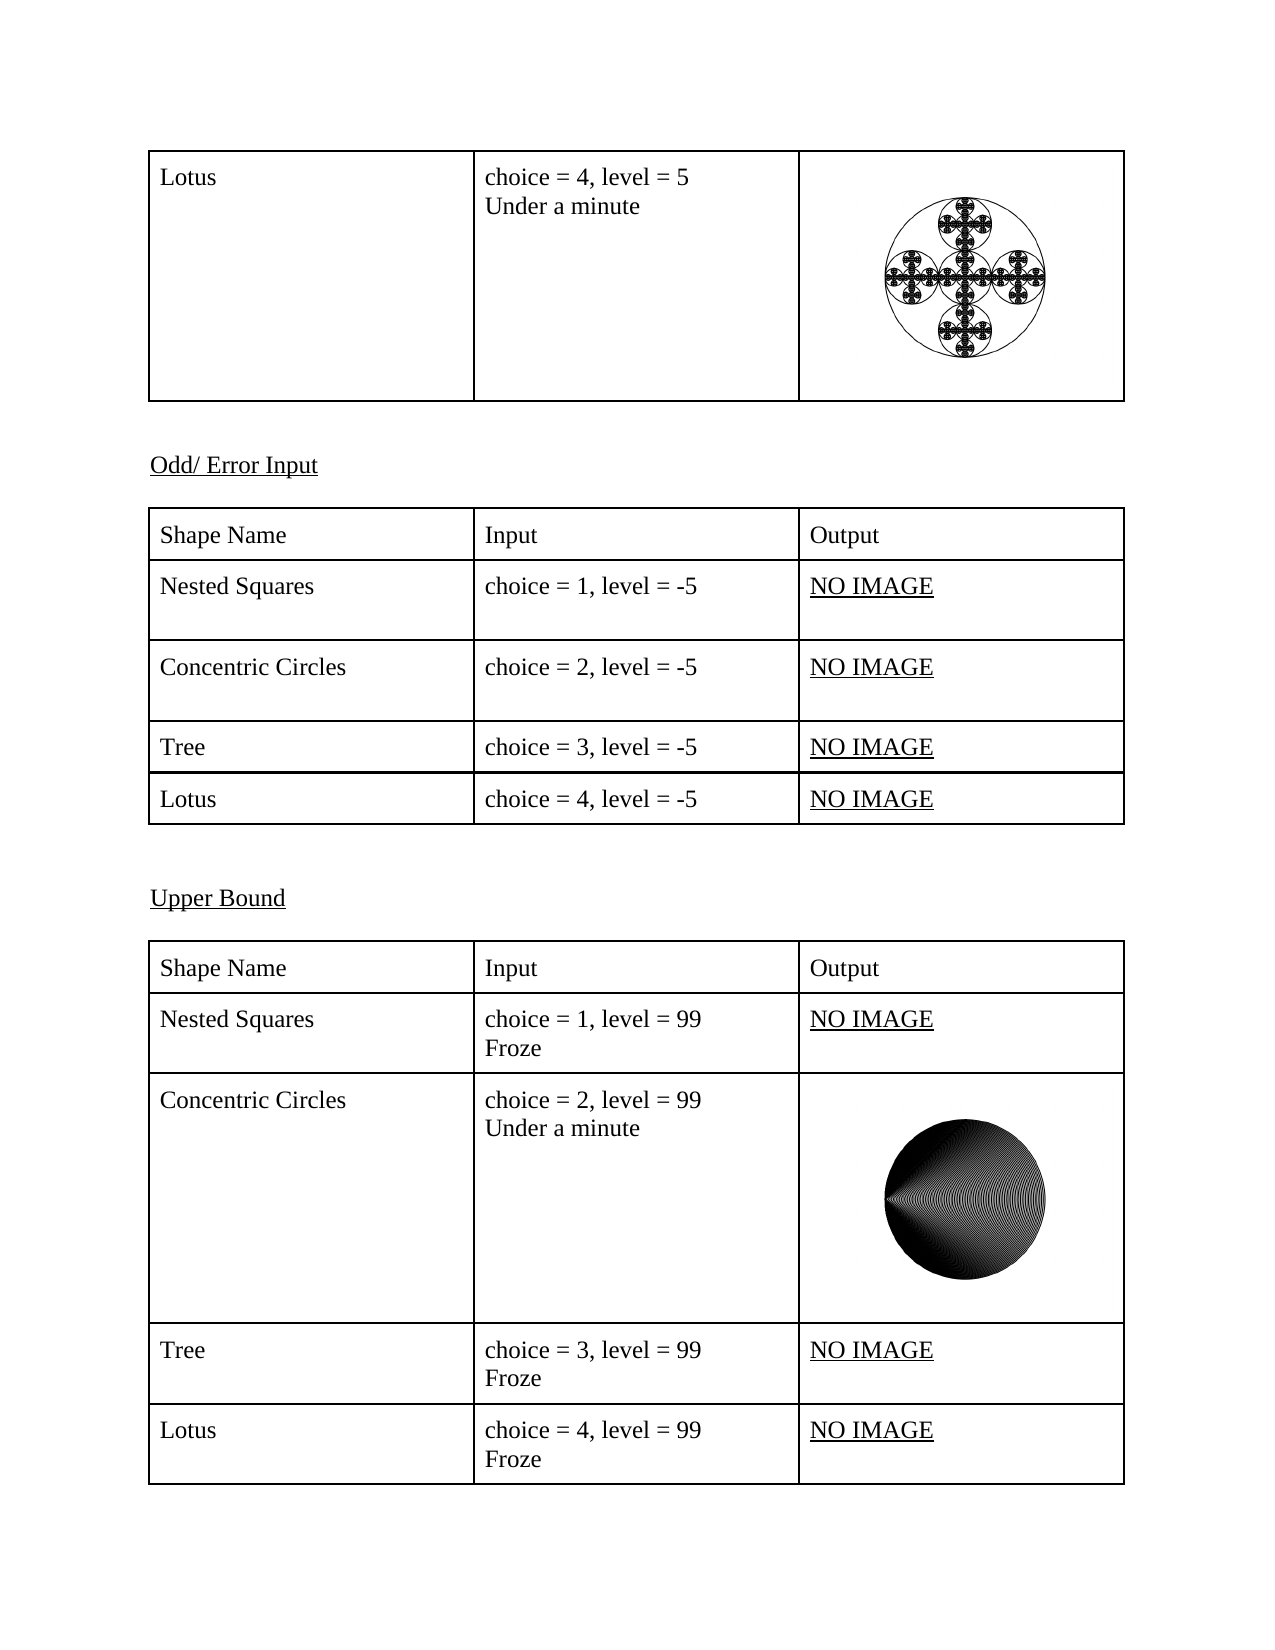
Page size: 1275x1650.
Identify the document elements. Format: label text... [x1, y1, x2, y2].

table_cell choice = 4, level = 5 Under a minute [475, 152, 798, 400]
table_header Input [475, 509, 798, 559]
table_cell NO IMAGE [800, 722, 1123, 771]
table_cell choice = 3, level = 99 Froze [475, 1324, 798, 1403]
table_cell NO IMAGE [800, 774, 1123, 823]
table_cell choice = 4, level = 99 Froze [475, 1405, 798, 1483]
picture [809, 1084, 1113, 1312]
table_cell Concentric Circles [150, 1074, 473, 1322]
table_cell NO IMAGE [800, 994, 1123, 1072]
table_cell choice = 2, level = -5 [475, 641, 798, 720]
table_cell NO IMAGE [800, 1324, 1123, 1403]
table_cell choice = 2, level = 99 Under a minute [475, 1074, 798, 1322]
picture [809, 162, 1113, 390]
table_cell Lotus [150, 774, 473, 823]
table_cell NO IMAGE [800, 1405, 1123, 1483]
table_cell Concentric Circles [150, 641, 473, 720]
table_cell NO IMAGE [800, 561, 1123, 639]
table_cell Lotus [150, 1405, 473, 1483]
table_cell Tree [150, 1324, 473, 1403]
table_header Shape Name [150, 942, 473, 992]
table_cell Nested Squares [150, 994, 473, 1072]
text Odd/ Error Input [150, 450, 1125, 478]
table_cell NO IMAGE [800, 641, 1123, 720]
table_cell Lotus [150, 152, 473, 400]
table_header Shape Name [150, 509, 473, 559]
table_cell Tree [150, 722, 473, 771]
table_cell choice = 1, level = -5 [475, 561, 798, 639]
table_cell choice = 1, level = 99 Froze [475, 994, 798, 1072]
table_cell [800, 1074, 1123, 1322]
table_cell Nested Squares [150, 561, 473, 639]
table_cell choice = 4, level = -5 [475, 774, 798, 823]
text Upper Bound [150, 883, 1125, 911]
table_cell [800, 152, 1123, 400]
table_header Output [800, 509, 1123, 559]
table_header Input [475, 942, 798, 992]
table_cell choice = 3, level = -5 [475, 722, 798, 771]
table_header Output [800, 942, 1123, 992]
